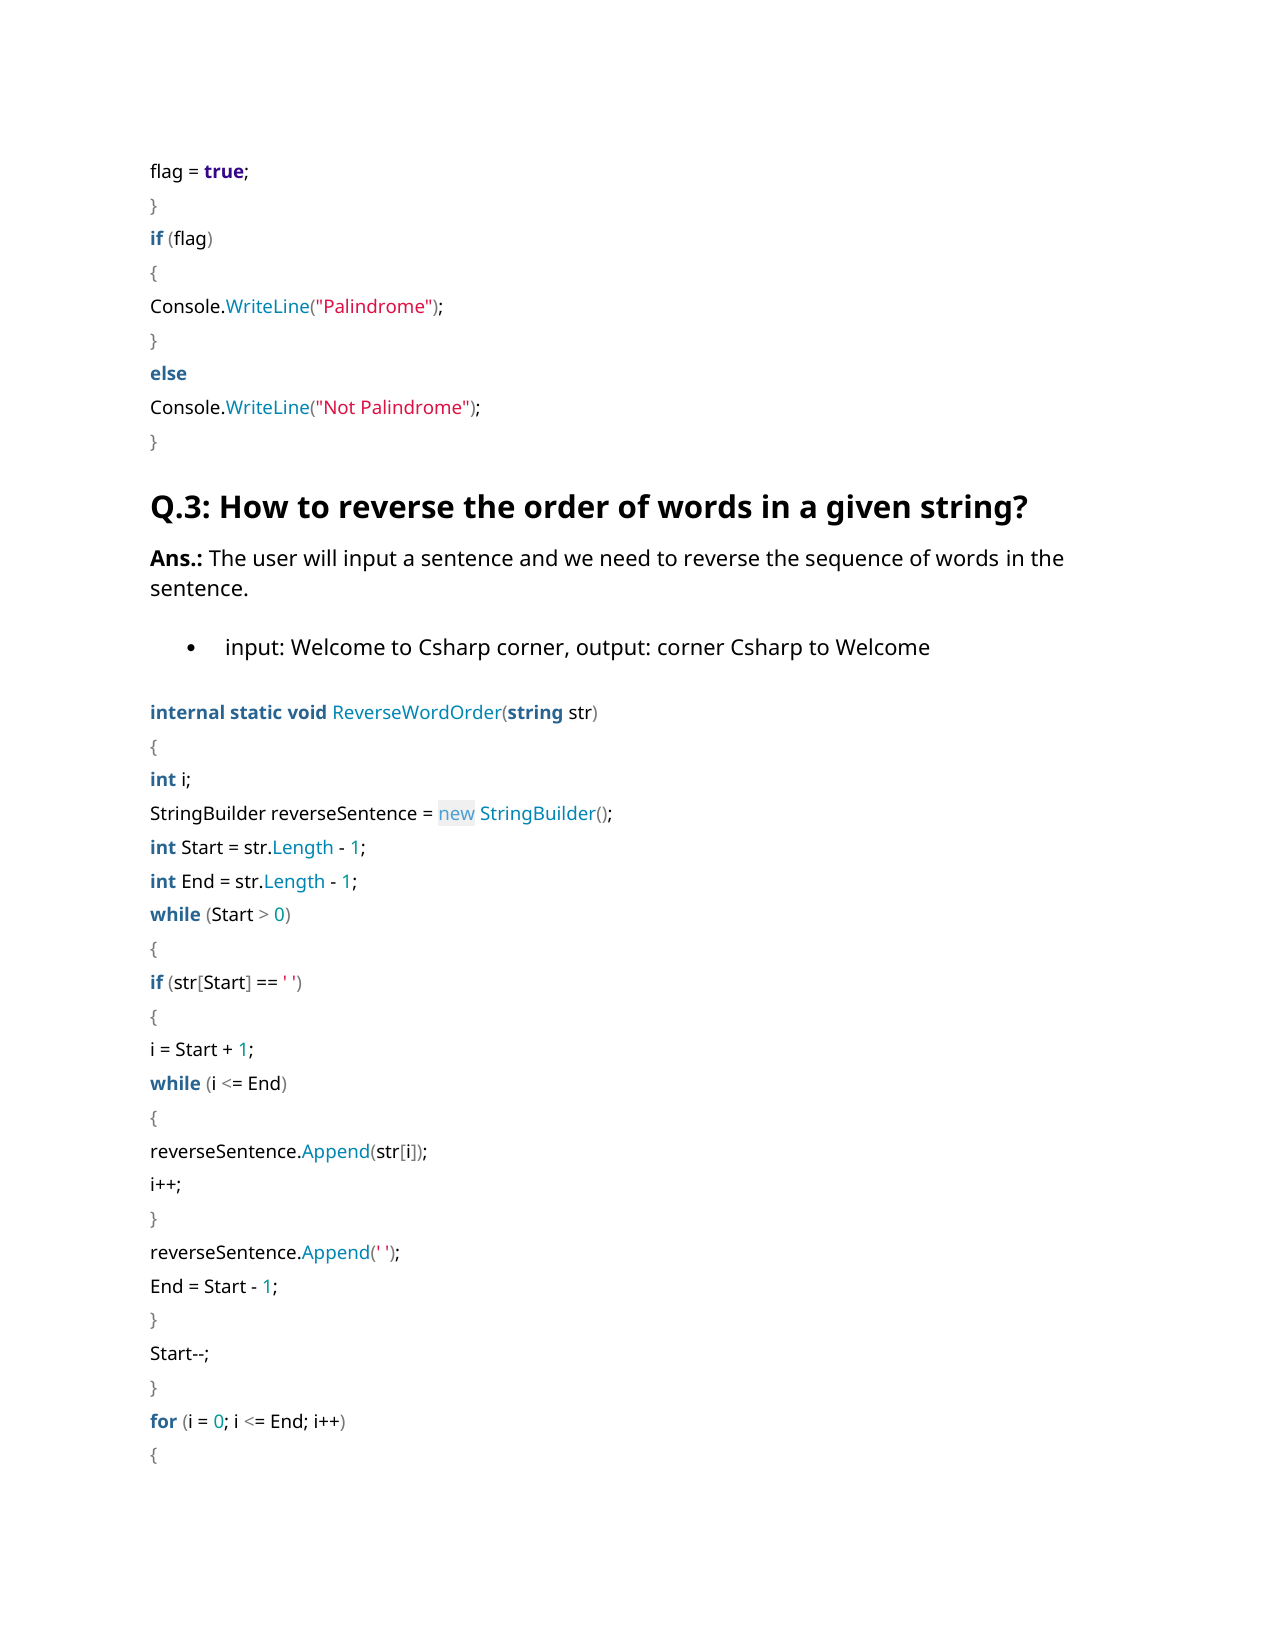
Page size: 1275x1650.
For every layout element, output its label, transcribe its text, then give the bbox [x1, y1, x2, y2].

text } [150, 1366, 1125, 1400]
text internal static void ReverseWordOrder(string str) [150, 691, 1125, 725]
text for (i = 0; i <= End; i++) [150, 1400, 1125, 1433]
text } [150, 319, 1125, 352]
text { [150, 251, 1125, 285]
list input: Welcome to Csharp corner, output: corner Csharp to Welcome [187, 632, 1125, 662]
text i++; [150, 1163, 1125, 1197]
text End = Start - 1; [150, 1265, 1125, 1298]
text while (Start > 0) [150, 893, 1125, 927]
text else [150, 352, 1125, 386]
text Console.WriteLine("Not Palindrome"); [150, 386, 1125, 420]
text } [150, 420, 1125, 454]
text flag = true; [150, 150, 1125, 184]
text } [150, 1197, 1125, 1231]
text { [150, 995, 1125, 1028]
text Q.3: How to reverse the order of words in a given string? [150, 485, 1125, 528]
text Console.WriteLine("Palindrome"); [150, 285, 1125, 319]
text } [150, 184, 1125, 217]
text if (flag) [150, 217, 1125, 251]
text { [150, 1096, 1125, 1130]
text { [150, 1433, 1125, 1467]
text Ans.: The user will input a sentence and we need to reverse the sequence of words in the sentence. [150, 543, 1125, 603]
text if (str[Start] == ' ') [150, 961, 1125, 995]
text { [150, 927, 1125, 961]
text reverseSentence.Append(' '); [150, 1231, 1125, 1265]
text StringBuilder reverseSentence = new StringBuilder(); [150, 792, 1125, 826]
text reverseSentence.Append(str[i]); [150, 1130, 1125, 1163]
text } [150, 1298, 1125, 1332]
text int Start = str.Length - 1; [150, 826, 1125, 860]
text { [150, 725, 1125, 758]
text Start--; [150, 1332, 1125, 1366]
text int End = str.Length - 1; [150, 860, 1125, 893]
text while (i <= End) [150, 1062, 1125, 1096]
text i = Start + 1; [150, 1028, 1125, 1062]
text int i; [150, 758, 1125, 792]
